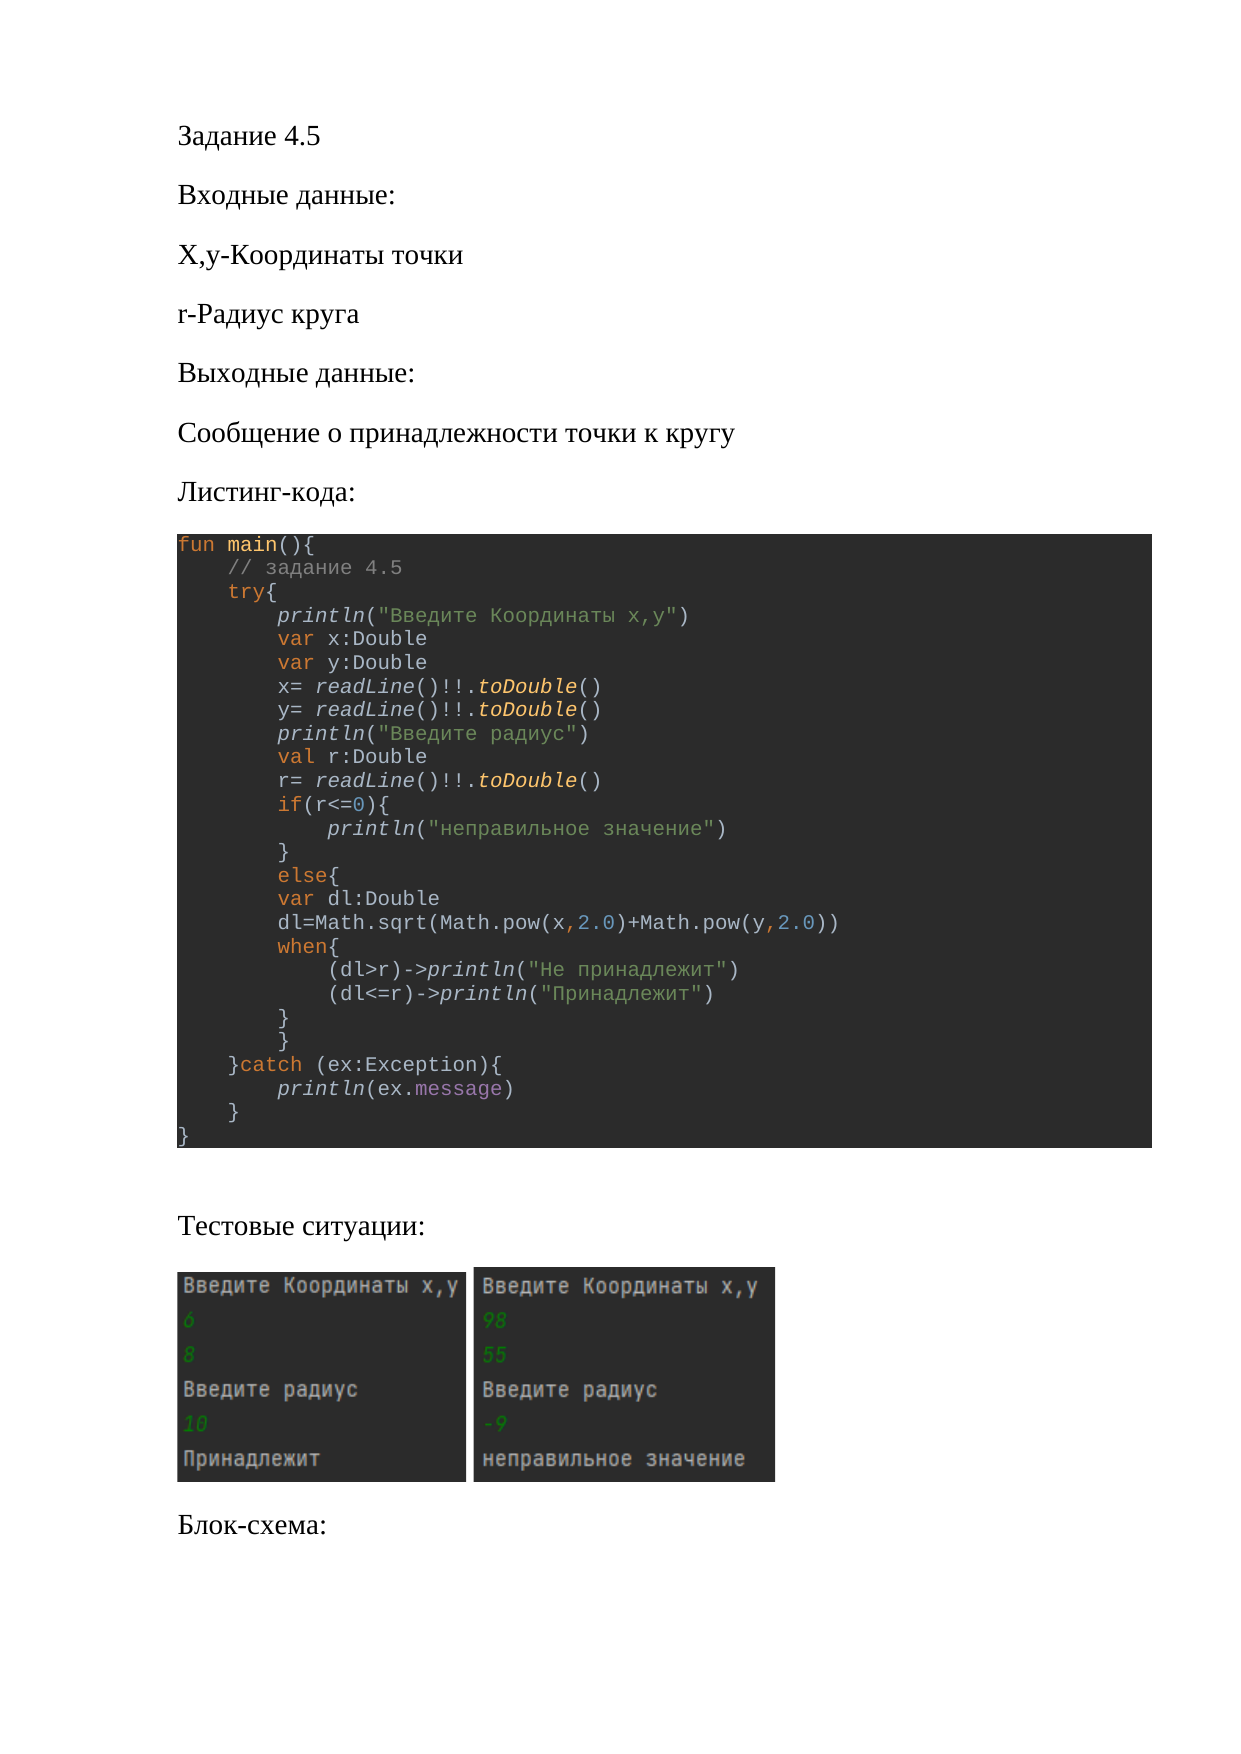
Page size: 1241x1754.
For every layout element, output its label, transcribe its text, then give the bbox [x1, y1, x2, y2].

text Задание 4.5 [177, 118, 1152, 152]
text Листинг-кода: [177, 474, 1152, 508]
text fun main(){ // задание 4.5 try{ println("Введите Координаты x,y") var x:Double var y:Double x= readLine()!!.toDouble() y= readLine()!!.toDouble() println("Введите радиус") val r:Double r= readLine()!!.toDouble() if(r<=0){ println("неправильное значение") } else{ var dl:Double dl=Math.sqrt(Math.pow(x,2.0)+Math.pow(y,2.0)) when{ (dl>r)->println("Не принадлежит") (dl<=r)->println("Принадлежит") } } }catch (ex:Exception){ println(ex.message) } } [177, 534, 1152, 1148]
text X,y-Координаты точки [177, 237, 1152, 270]
text Блок-схема: [177, 1507, 1152, 1541]
text Выходные данные: [177, 356, 1152, 389]
picture [177, 1272, 467, 1482]
text Входные данные: [177, 177, 1152, 211]
text Сообщение о принадлежности точки к кругу [177, 415, 1152, 448]
text r-Радиус круга [177, 296, 1152, 330]
picture [473, 1267, 775, 1482]
text Тестовые ситуации: [177, 1208, 1152, 1241]
